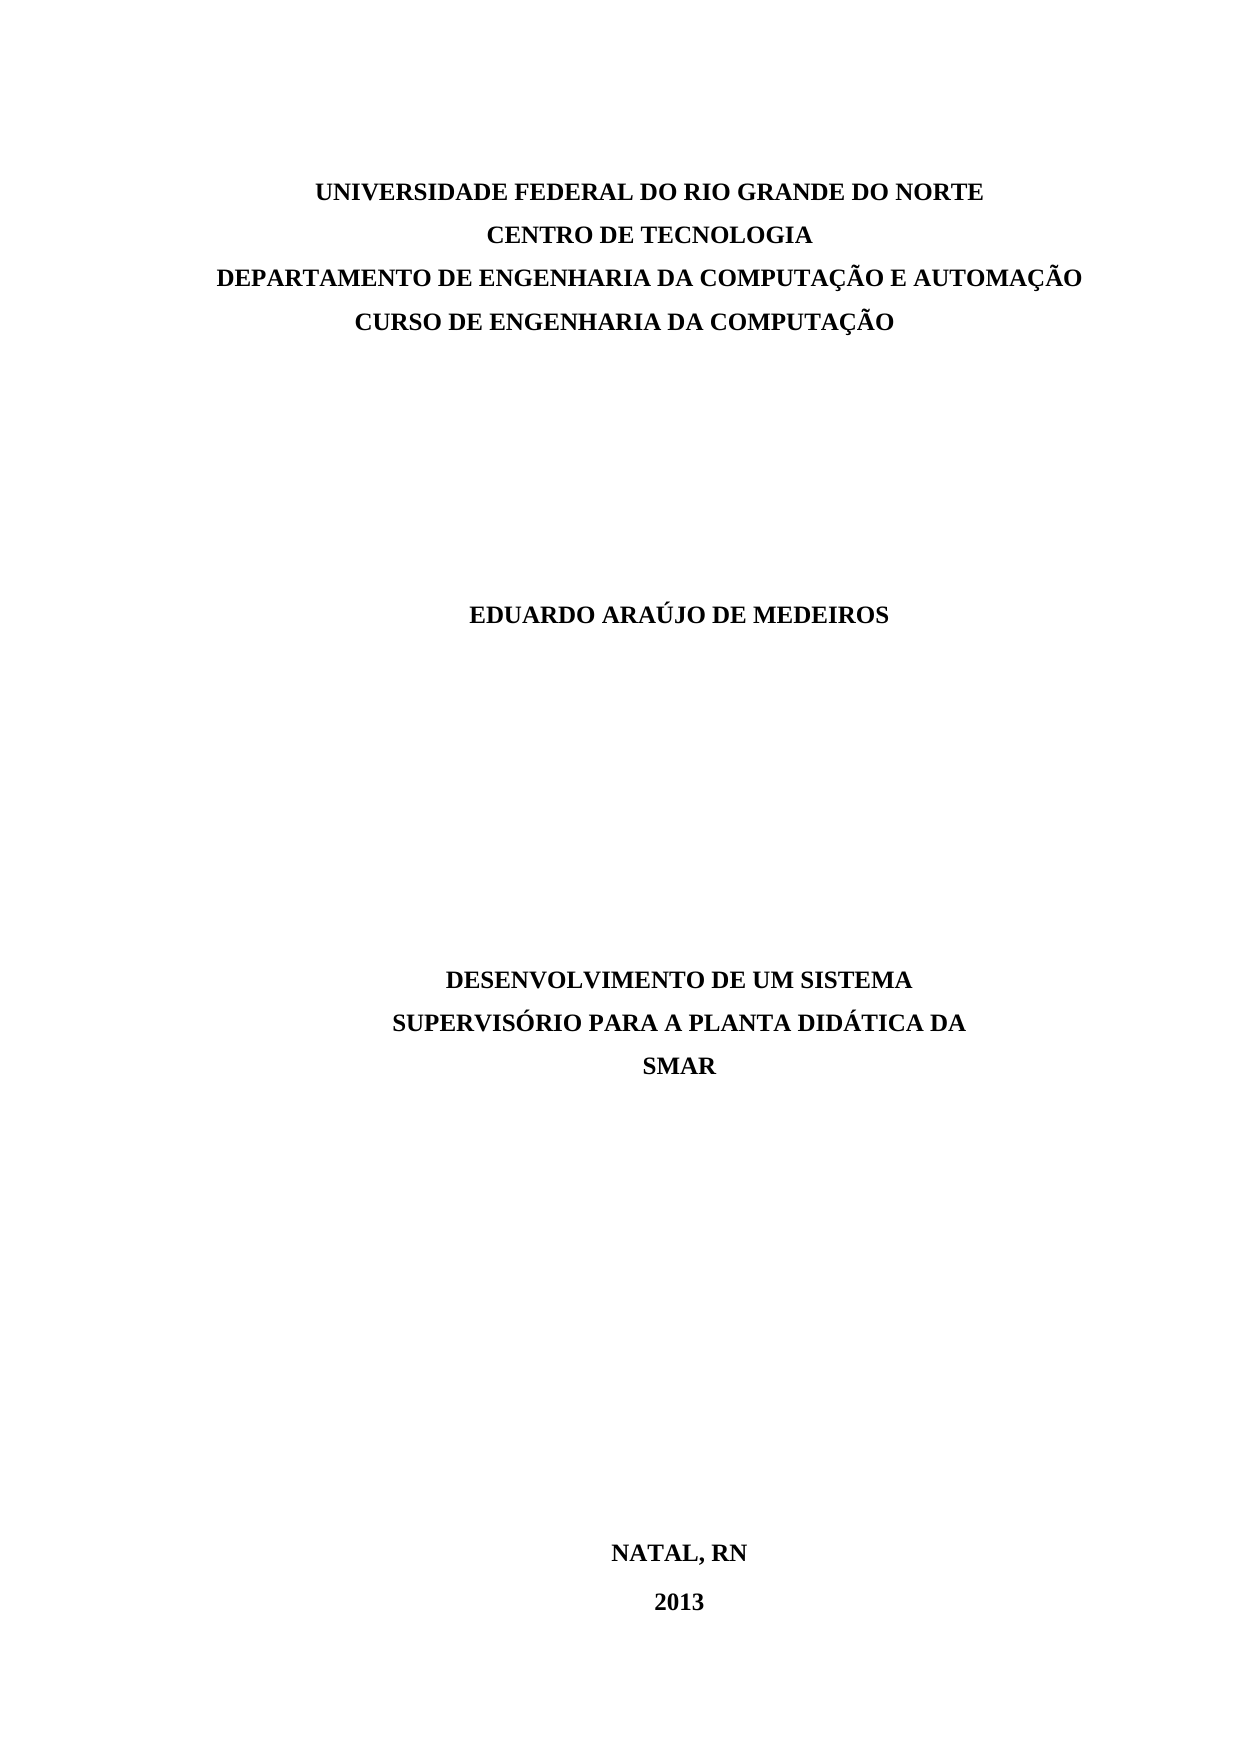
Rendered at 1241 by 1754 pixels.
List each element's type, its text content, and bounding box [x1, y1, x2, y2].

text DESENVOLVIMENTO DE UM SISTEMA SUPERVISÓRIO PARA A PLANTA DIDÁTICA DA SMAR [354, 965, 1004, 1080]
text CENTRO DE TECNOLOGIA [177, 220, 1122, 249]
text NATAL, RN [354, 1538, 1004, 1567]
text EDUARDO ARAÚJO DE MEDEIROS [354, 601, 1004, 629]
text DEPARTAMENTO DE ENGENHARIA DA COMPUTAÇÃO E AUTOMAÇÃO [177, 263, 1122, 292]
text UNIVERSIDADE FEDERAL DO RIO GRANDE DO NORTE [177, 177, 1122, 206]
text CURSO DE ENGENHARIA DA COMPUTAÇÃO [354, 307, 1004, 335]
text 2013 [354, 1587, 1004, 1616]
